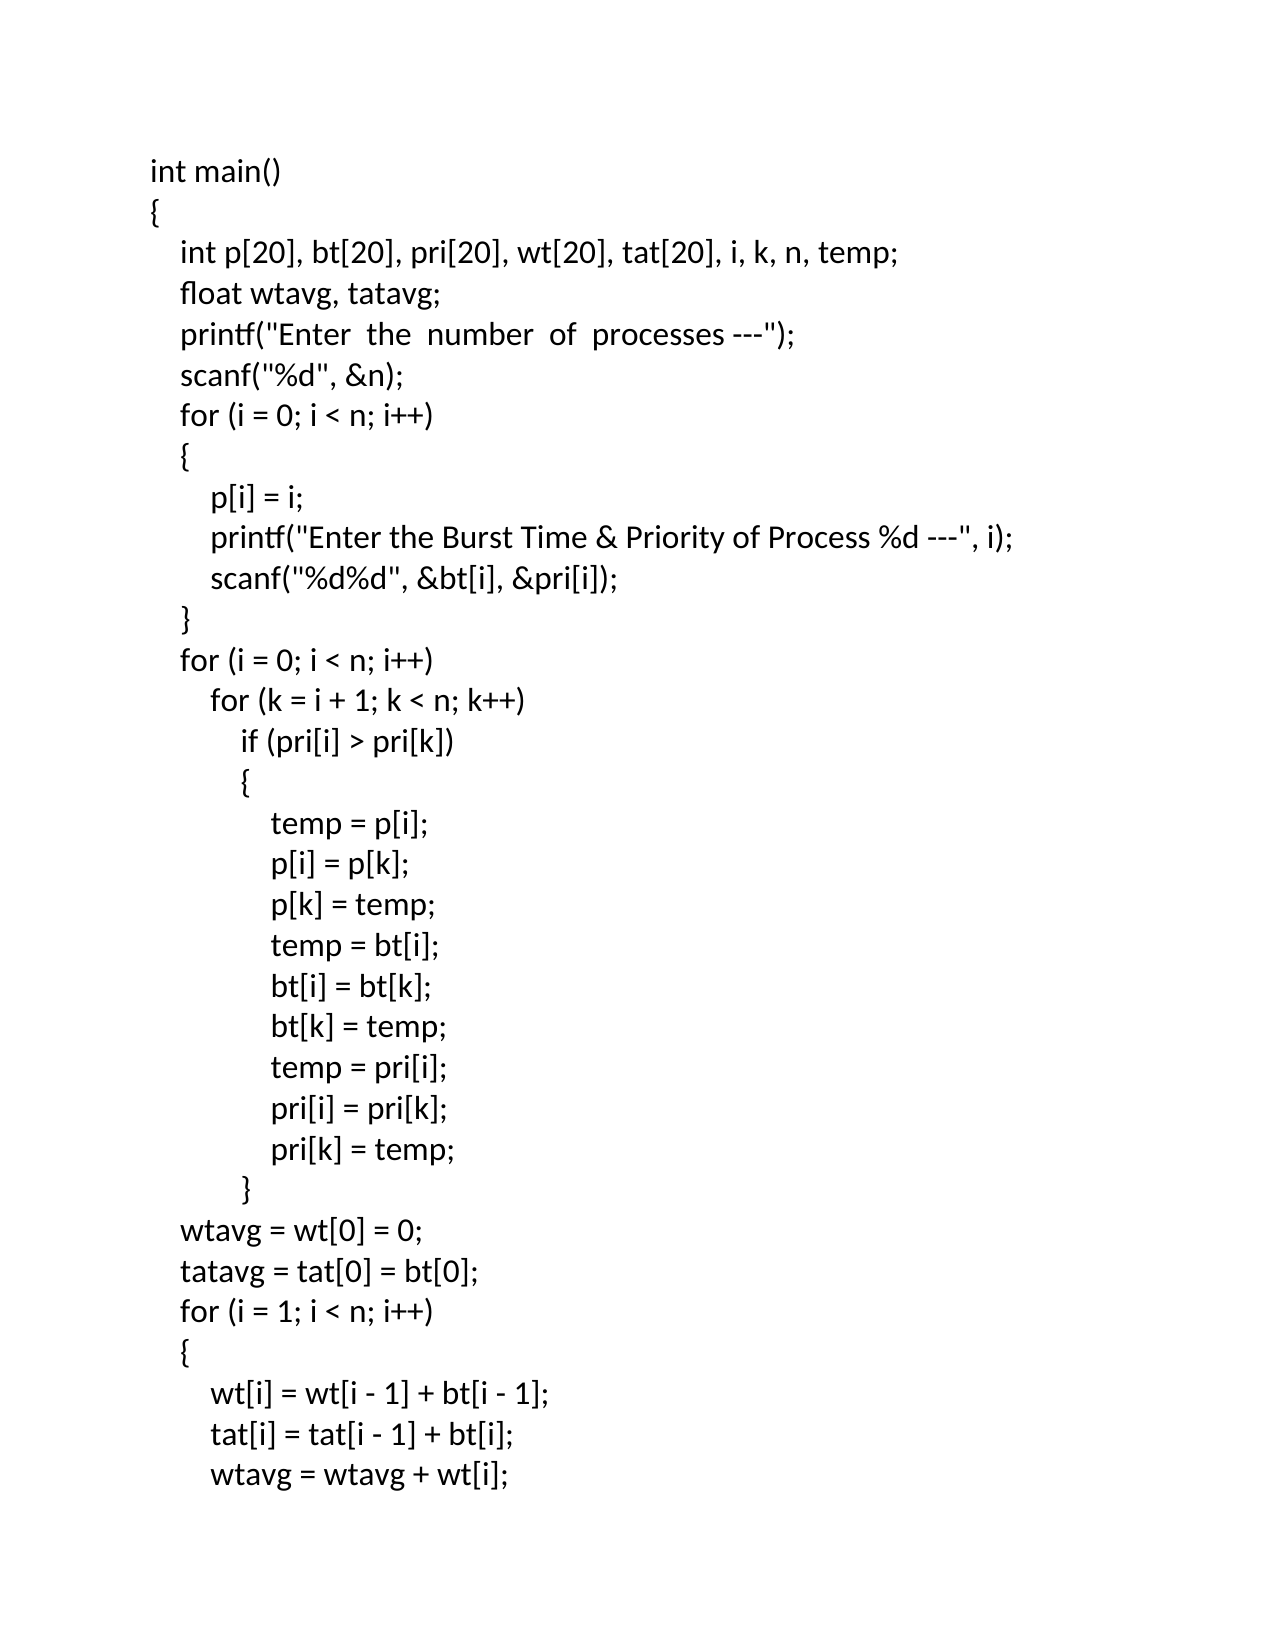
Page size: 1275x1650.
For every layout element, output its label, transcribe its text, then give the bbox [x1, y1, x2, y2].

text tatavg = tat[0] = bt[0]; [150, 1250, 1125, 1290]
text p[i] = p[k]; [150, 842, 1125, 883]
text for (i = 0; i < n; i++) [150, 394, 1125, 435]
text scanf("%d%d", &bt[i], &pri[i]); [150, 557, 1125, 598]
text printf("Enter the number of processes ---"); [150, 313, 1125, 354]
text for (k = i + 1; k < n; k++) [150, 679, 1125, 720]
text int main() [150, 150, 1125, 191]
text p[k] = temp; [150, 883, 1125, 924]
text int p[20], bt[20], pri[20], wt[20], tat[20], i, k, n, temp; [150, 231, 1125, 272]
text if (pri[i] > pri[k]) [150, 720, 1125, 761]
text pri[i] = pri[k]; [150, 1087, 1125, 1127]
text wt[i] = wt[i - 1] + bt[i - 1]; [150, 1372, 1125, 1413]
text wtavg = wt[0] = 0; [150, 1209, 1125, 1250]
text { [150, 435, 1125, 476]
text scanf("%d", &n); [150, 354, 1125, 394]
text temp = bt[i]; [150, 924, 1125, 964]
text wtavg = wtavg + wt[i]; [150, 1453, 1125, 1494]
text { [150, 1331, 1125, 1372]
text for (i = 0; i < n; i++) [150, 639, 1125, 679]
text { [150, 191, 1125, 231]
text p[i] = i; [150, 476, 1125, 517]
text printf("Enter the Burst Time & Priority of Process %d ---", i); [150, 517, 1125, 557]
text bt[i] = bt[k]; [150, 964, 1125, 1005]
text tat[i] = tat[i - 1] + bt[i]; [150, 1413, 1125, 1453]
text } [150, 598, 1125, 639]
text bt[k] = temp; [150, 1005, 1125, 1046]
text { [150, 761, 1125, 802]
text temp = pri[i]; [150, 1046, 1125, 1087]
text float wtavg, tatavg; [150, 272, 1125, 313]
text pri[k] = temp; [150, 1127, 1125, 1168]
text temp = p[i]; [150, 802, 1125, 842]
text } [150, 1168, 1125, 1209]
text for (i = 1; i < n; i++) [150, 1290, 1125, 1331]
